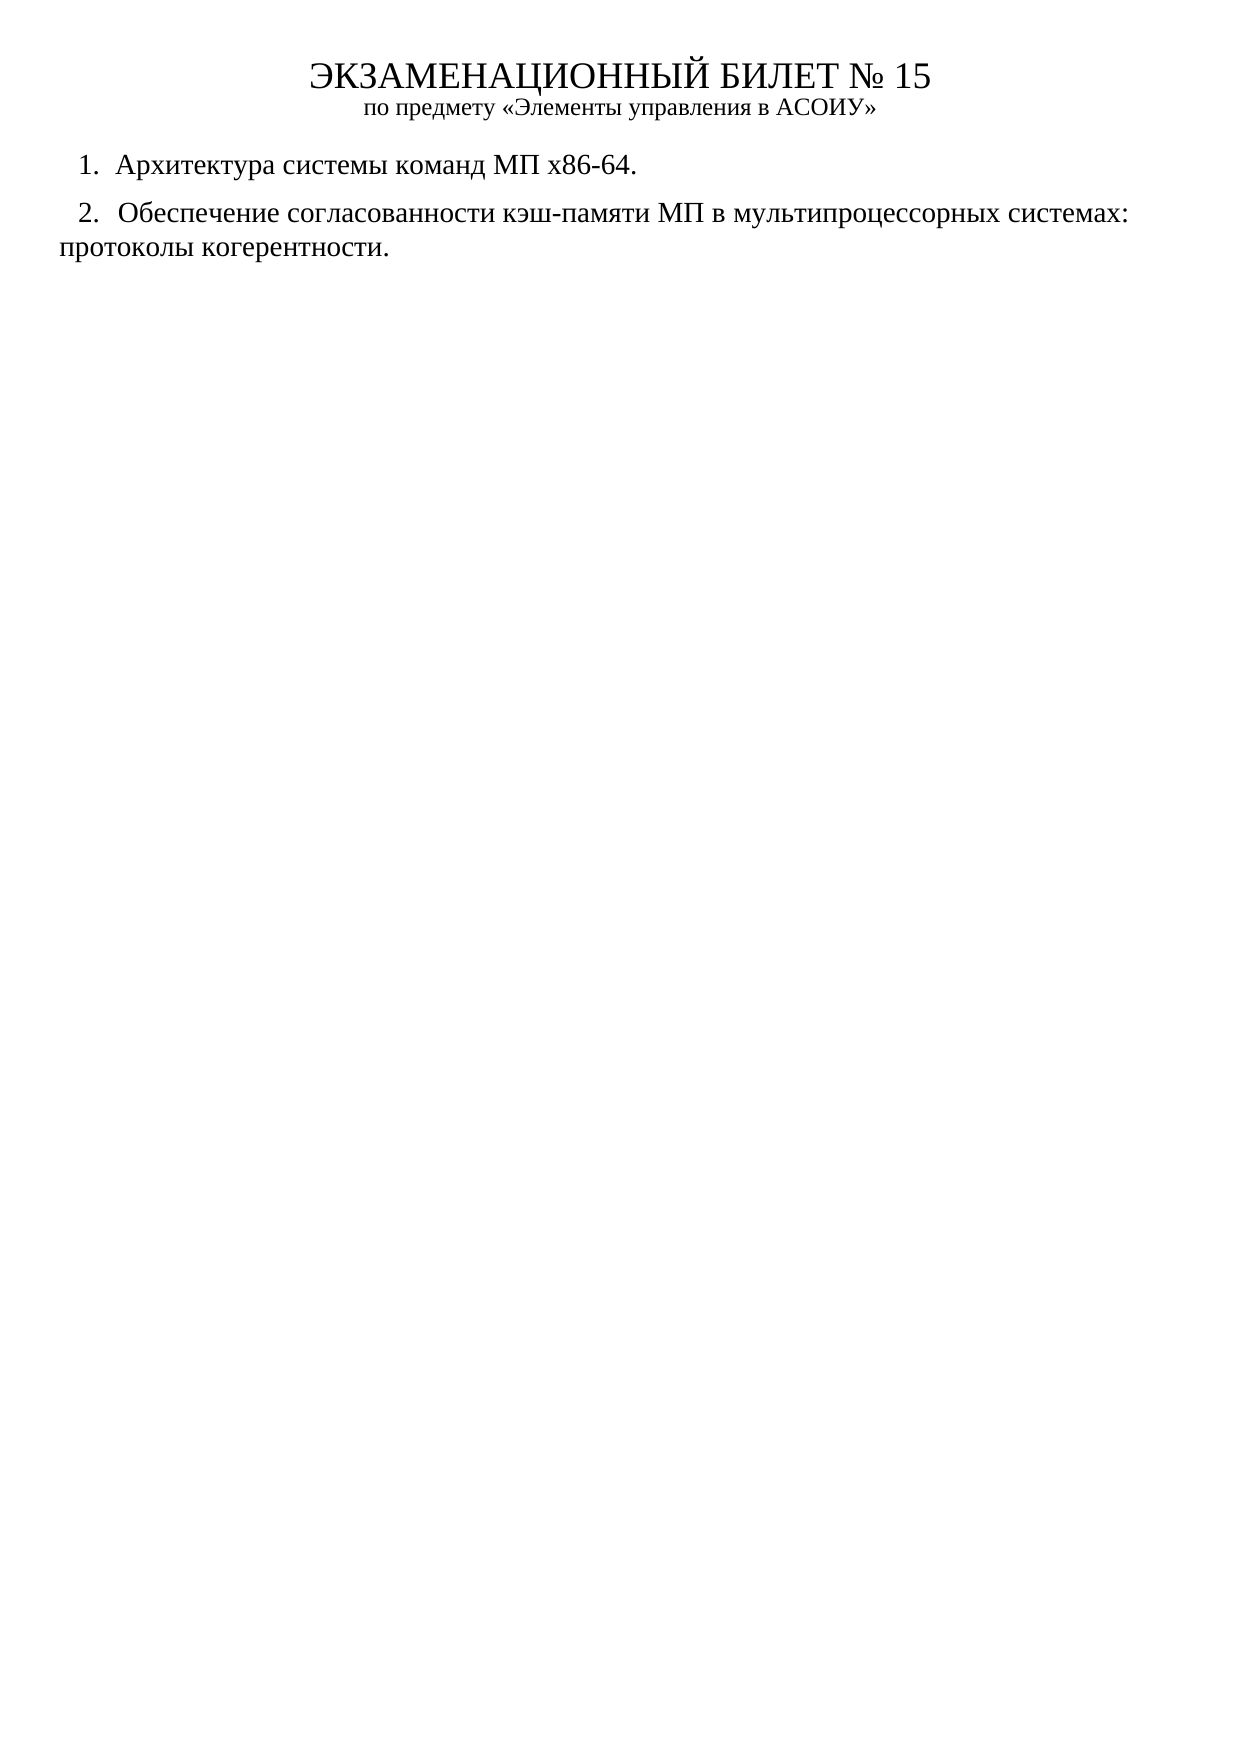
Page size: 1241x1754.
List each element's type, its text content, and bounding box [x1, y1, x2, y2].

text по предмету «Элементы управления в АСОИУ» [59, 96, 1181, 120]
list Архитектура системы команд МП х86-64. [59, 147, 1181, 181]
text ЭКЗАМЕНАЦИОННЫЙ БИЛЕТ № 15 [59, 59, 1181, 96]
list Обеспечение согласованности кэш-памяти МП в мультипроцессорных системах: протоколы когерентности. [59, 195, 1181, 262]
